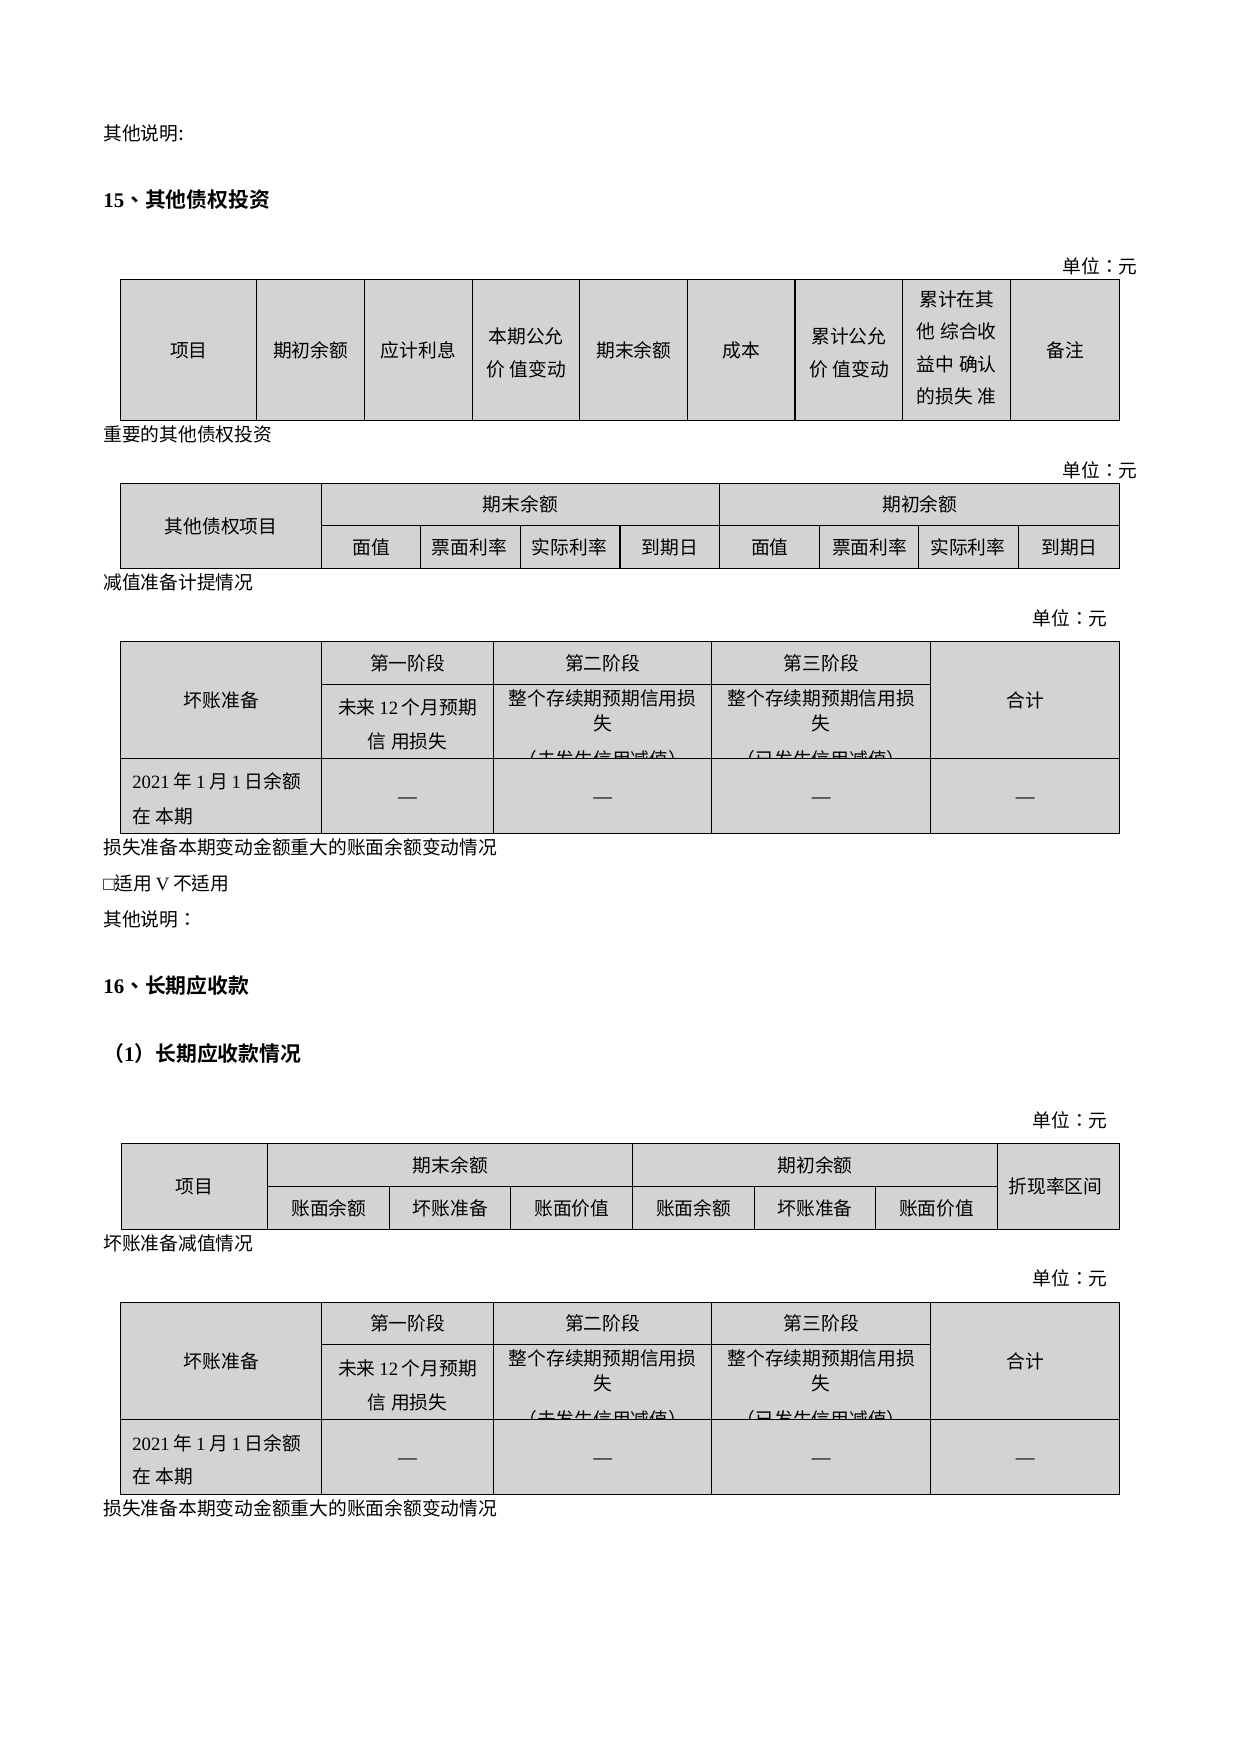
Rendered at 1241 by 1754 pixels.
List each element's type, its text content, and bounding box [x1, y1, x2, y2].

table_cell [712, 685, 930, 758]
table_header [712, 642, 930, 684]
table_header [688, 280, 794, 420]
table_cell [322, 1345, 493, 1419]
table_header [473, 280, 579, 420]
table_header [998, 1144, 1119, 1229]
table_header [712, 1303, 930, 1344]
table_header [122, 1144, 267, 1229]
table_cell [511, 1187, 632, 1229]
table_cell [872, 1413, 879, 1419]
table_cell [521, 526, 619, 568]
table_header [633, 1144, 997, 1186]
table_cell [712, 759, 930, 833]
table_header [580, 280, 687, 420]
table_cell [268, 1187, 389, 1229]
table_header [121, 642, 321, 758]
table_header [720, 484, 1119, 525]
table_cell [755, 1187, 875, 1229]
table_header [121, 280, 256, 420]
text 单位：元 [1032, 1266, 1137, 1291]
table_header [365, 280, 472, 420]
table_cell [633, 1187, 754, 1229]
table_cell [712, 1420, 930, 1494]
subtitle （1）长期应收款情况 [103, 1039, 1137, 1068]
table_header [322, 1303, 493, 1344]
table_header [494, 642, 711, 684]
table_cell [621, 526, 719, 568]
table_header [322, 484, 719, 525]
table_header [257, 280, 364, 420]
text 损失准备本期变动金额重大的账面余额变动情况 [103, 1495, 1137, 1521]
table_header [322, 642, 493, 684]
text 重要的其他债权投资 [103, 421, 1137, 447]
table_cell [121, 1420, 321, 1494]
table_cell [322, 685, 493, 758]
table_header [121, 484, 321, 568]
text 减值准备计提情况 [103, 569, 1137, 595]
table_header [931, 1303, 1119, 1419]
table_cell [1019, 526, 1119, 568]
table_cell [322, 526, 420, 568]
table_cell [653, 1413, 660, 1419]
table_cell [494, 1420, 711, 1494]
subtitle 15、其他债权投资 [103, 186, 1137, 214]
text 其他说明: [103, 121, 1137, 146]
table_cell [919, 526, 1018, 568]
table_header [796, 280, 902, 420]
text 损失准备本期变动金额重大的账面余额变动情况 [103, 834, 1137, 860]
text 单位：元 [1032, 605, 1137, 631]
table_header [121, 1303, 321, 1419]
text □适用V不适用 [103, 870, 1137, 896]
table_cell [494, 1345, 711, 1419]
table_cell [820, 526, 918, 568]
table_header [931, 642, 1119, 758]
text 单位：元 [103, 457, 1137, 483]
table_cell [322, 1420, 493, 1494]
text 其他说明： [103, 906, 1137, 932]
text 单位：元 [1032, 1107, 1137, 1133]
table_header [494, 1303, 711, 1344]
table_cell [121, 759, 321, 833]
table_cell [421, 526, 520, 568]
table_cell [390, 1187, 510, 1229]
text 单位：元 [103, 254, 1137, 279]
subtitle 16、长期应收款 [103, 971, 1137, 1000]
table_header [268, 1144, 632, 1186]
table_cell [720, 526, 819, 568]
text 坏账准备减值情况 [103, 1230, 1137, 1255]
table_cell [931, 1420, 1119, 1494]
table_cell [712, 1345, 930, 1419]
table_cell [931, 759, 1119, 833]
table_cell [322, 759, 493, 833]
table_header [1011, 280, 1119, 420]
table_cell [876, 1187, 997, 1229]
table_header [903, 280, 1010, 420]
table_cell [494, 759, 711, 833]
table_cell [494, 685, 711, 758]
